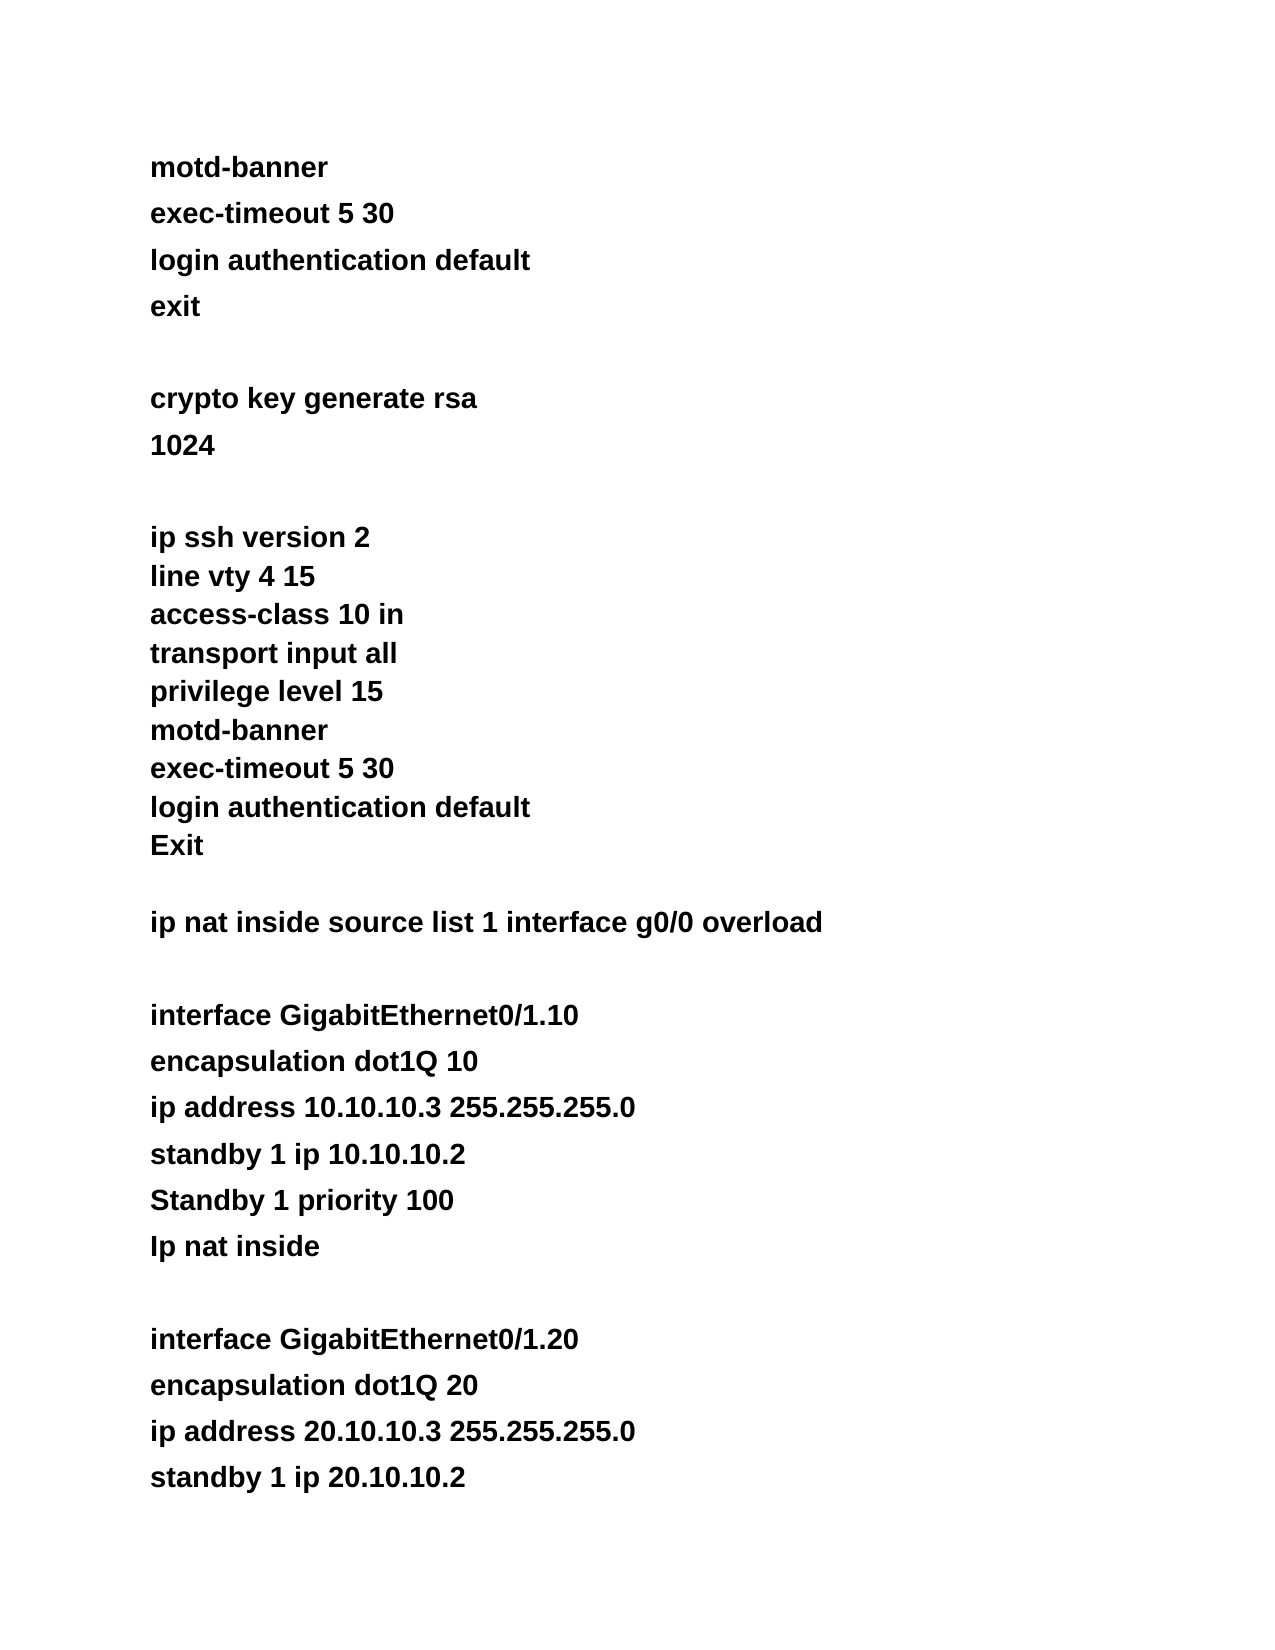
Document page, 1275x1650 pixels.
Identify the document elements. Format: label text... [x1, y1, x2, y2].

text ip address 10.10.10.3 255.255.255.0 [150, 1090, 1125, 1124]
text ip ssh version 2 [150, 520, 1125, 553]
text Exit [150, 828, 1125, 862]
text login authentication default [150, 242, 1125, 276]
text standby 1 ip 20.10.10.2 [150, 1460, 1125, 1494]
text motd-banner [150, 713, 1125, 746]
text exec-timeout 5 30 [150, 196, 1125, 230]
text login authentication default [150, 790, 1125, 823]
text Ip nat inside [150, 1229, 1125, 1263]
text interface GigabitEthernet0/1.10 [150, 998, 1125, 1031]
text exec-timeout 5 30 [150, 751, 1125, 785]
text crypto key generate rsa [150, 381, 1125, 415]
text 1024 [150, 427, 1125, 461]
text privilege level 15 [150, 674, 1125, 708]
text transport input all [150, 636, 1125, 669]
text motd-banner [150, 150, 1125, 183]
text standby 1 ip 10.10.10.2 [150, 1137, 1125, 1170]
text ip nat inside source list 1 interface g0/0 overload [150, 905, 1125, 939]
text encapsulation dot1Q 20 [150, 1368, 1125, 1401]
text line vty 4 15 [150, 558, 1125, 592]
text ip address 20.10.10.3 255.255.255.0 [150, 1414, 1125, 1448]
text access-class 10 in [150, 597, 1125, 631]
text Standby 1 priority 100 [150, 1183, 1125, 1216]
text interface GigabitEthernet0/1.20 [150, 1322, 1125, 1355]
text encapsulation dot1Q 10 [150, 1044, 1125, 1078]
text exit [150, 289, 1125, 322]
